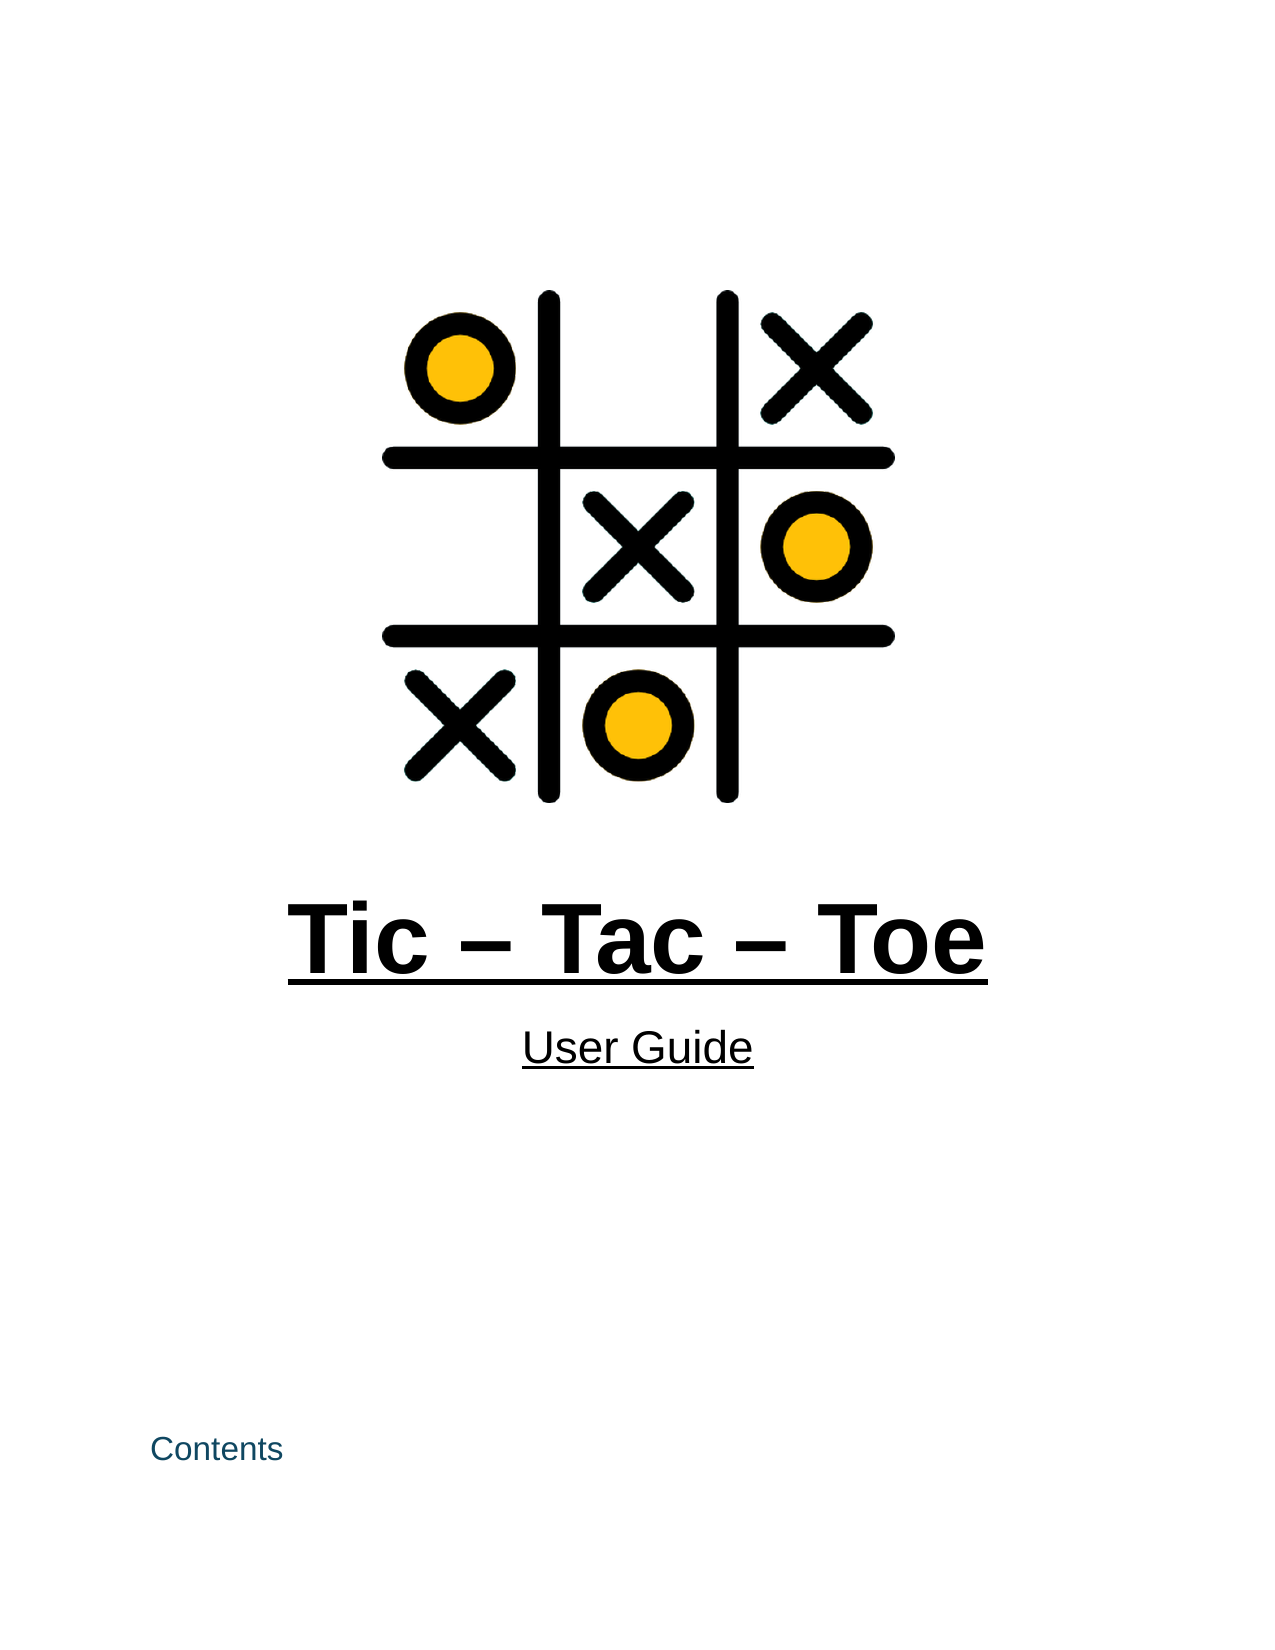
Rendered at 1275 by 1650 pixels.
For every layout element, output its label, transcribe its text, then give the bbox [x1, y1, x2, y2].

text Tic – Tac – Toe [150, 880, 1125, 995]
picture [150, 290, 1125, 803]
text User Guide [150, 1021, 1125, 1073]
